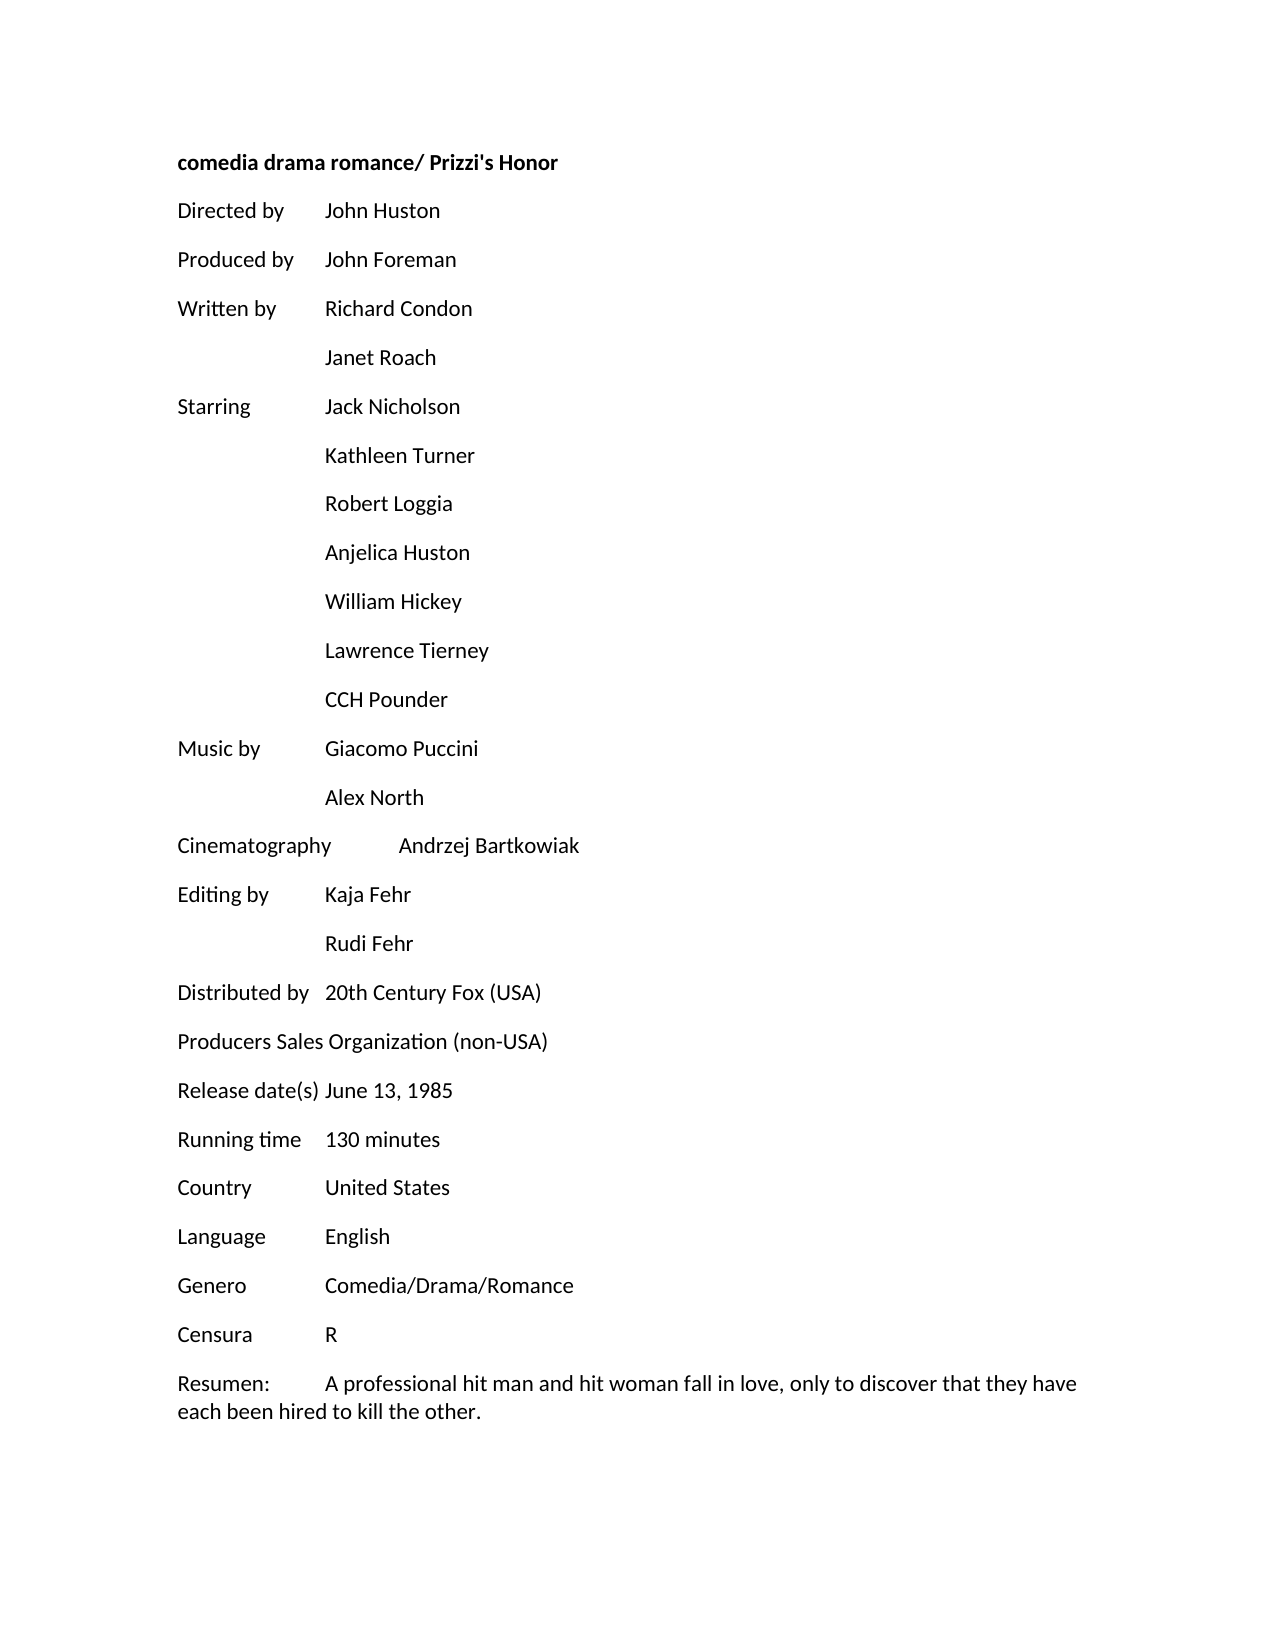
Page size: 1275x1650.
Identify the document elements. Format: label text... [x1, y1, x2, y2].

text Rudi Fehr [251, 929, 1098, 957]
text Directed by John Huston [177, 196, 1098, 224]
text Release date(s) June 13, 1985 [177, 1076, 1098, 1104]
text Resumen: A professional hit man and hit woman fall in love, only to discover that they have each been hired to kill the other. [177, 1369, 1098, 1425]
text Distributed by 20th Century Fox (USA) [177, 978, 1098, 1006]
text Producers Sales Organization (non-USA) [177, 1027, 1098, 1055]
text Language English [177, 1222, 1098, 1250]
text Kathleen Turner [251, 441, 1098, 469]
text Music by Giacomo Puccini [177, 734, 1098, 762]
text Starring Jack Nicholson [177, 392, 1098, 420]
text Running time 130 minutes [177, 1125, 1098, 1153]
text Country United States [177, 1173, 1098, 1202]
text Censura R [177, 1320, 1098, 1348]
text Genero Comedia/Drama/Romance [177, 1271, 1098, 1299]
text William Hickey [251, 587, 1098, 615]
text Written by Richard Condon [177, 294, 1098, 322]
text Alex North [251, 783, 1098, 811]
text Editing by Kaja Fehr [177, 880, 1098, 908]
text Lawrence Tierney [251, 636, 1098, 664]
text Janet Roach [251, 343, 1098, 371]
text Anjelica Huston [251, 538, 1098, 566]
text CCH Pounder [251, 685, 1098, 713]
text Cinematography Andrzej Bartkowiak [177, 832, 1098, 859]
text Produced by John Foreman [177, 245, 1098, 273]
text Robert Loggia [251, 489, 1098, 518]
text comedia drama romance/ Prizzi's Honor [177, 148, 1098, 176]
